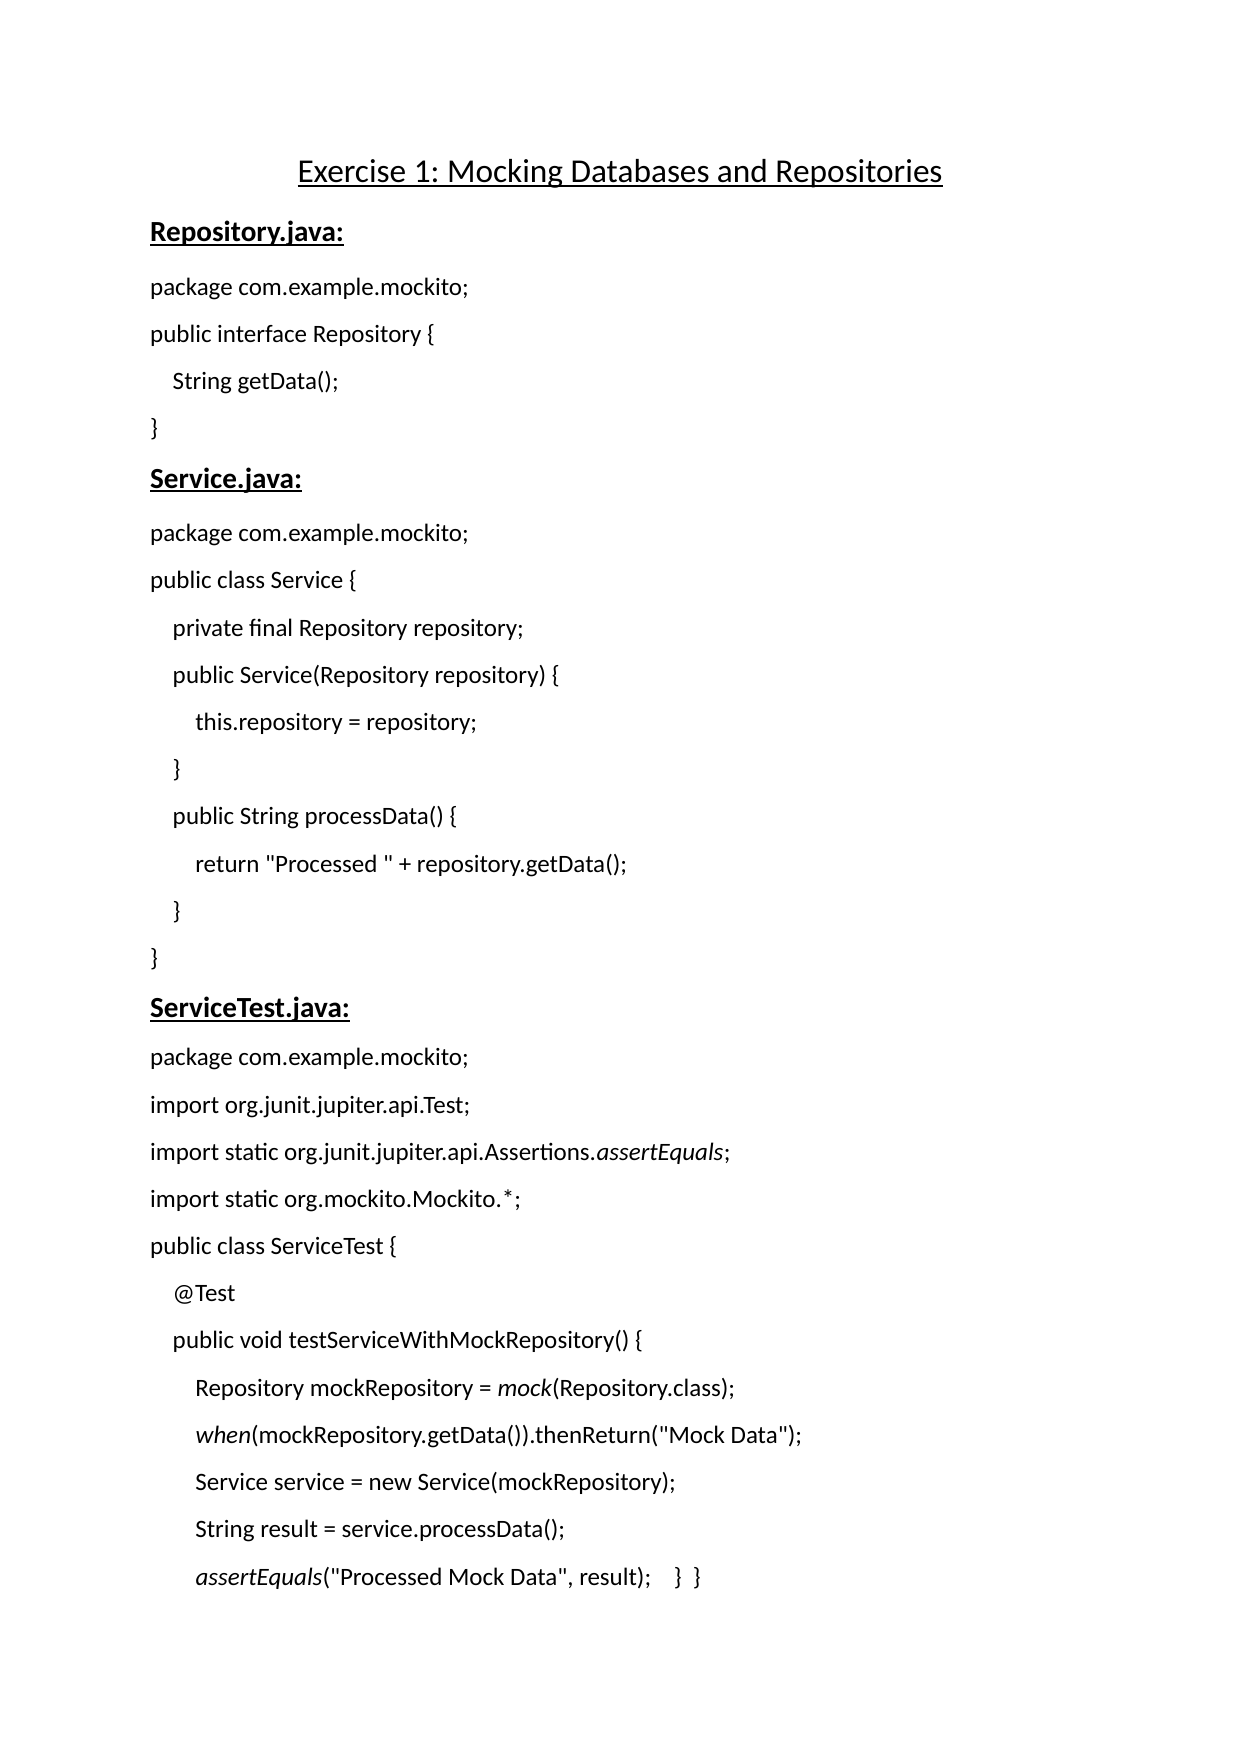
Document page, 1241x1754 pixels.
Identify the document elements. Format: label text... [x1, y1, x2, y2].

text Service.java: [150, 460, 1090, 495]
text when(mockRepository.getData()).thenReturn("Mock Data"); [150, 1419, 1090, 1449]
text Repository.java: [150, 213, 1090, 249]
text package com.example.mockito; [150, 1042, 1090, 1072]
text } [150, 413, 1090, 443]
text ServiceTest.java: [150, 989, 1090, 1025]
text import static org.mockito.Mockito.*; [150, 1183, 1090, 1214]
text String getData(); [150, 365, 1090, 396]
text return "Processed " + repository.getData(); [150, 848, 1090, 878]
text Service service = new Service(mockRepository); [150, 1466, 1090, 1497]
text this.repository = repository; [150, 706, 1090, 737]
text public Service(Repository repository) { [150, 659, 1090, 689]
text Exercise 1: Mocking Databases and Repositories [150, 150, 1090, 191]
text package com.example.mockito; [150, 271, 1090, 302]
text package com.example.mockito; [150, 517, 1090, 548]
text import org.junit.jupiter.api.Test; [150, 1089, 1090, 1119]
text } [150, 895, 1090, 925]
text String result = service.processData(); [150, 1513, 1090, 1544]
text } [150, 753, 1090, 784]
text public interface Repository { [150, 318, 1090, 349]
text public void testServiceWithMockRepository() { [150, 1325, 1090, 1355]
text @Test [150, 1277, 1090, 1308]
text public class Service { [150, 564, 1090, 595]
text public String processData() { [150, 801, 1090, 831]
text import static org.junit.jupiter.api.Assertions.assertEquals; [150, 1136, 1090, 1166]
text } [150, 942, 1090, 973]
text assertEquals("Processed Mock Data", result); } } [150, 1561, 1090, 1591]
text Repository mockRepository = mock(Repository.class); [150, 1372, 1090, 1402]
text private final Repository repository; [150, 612, 1090, 642]
text public class ServiceTest { [150, 1230, 1090, 1261]
